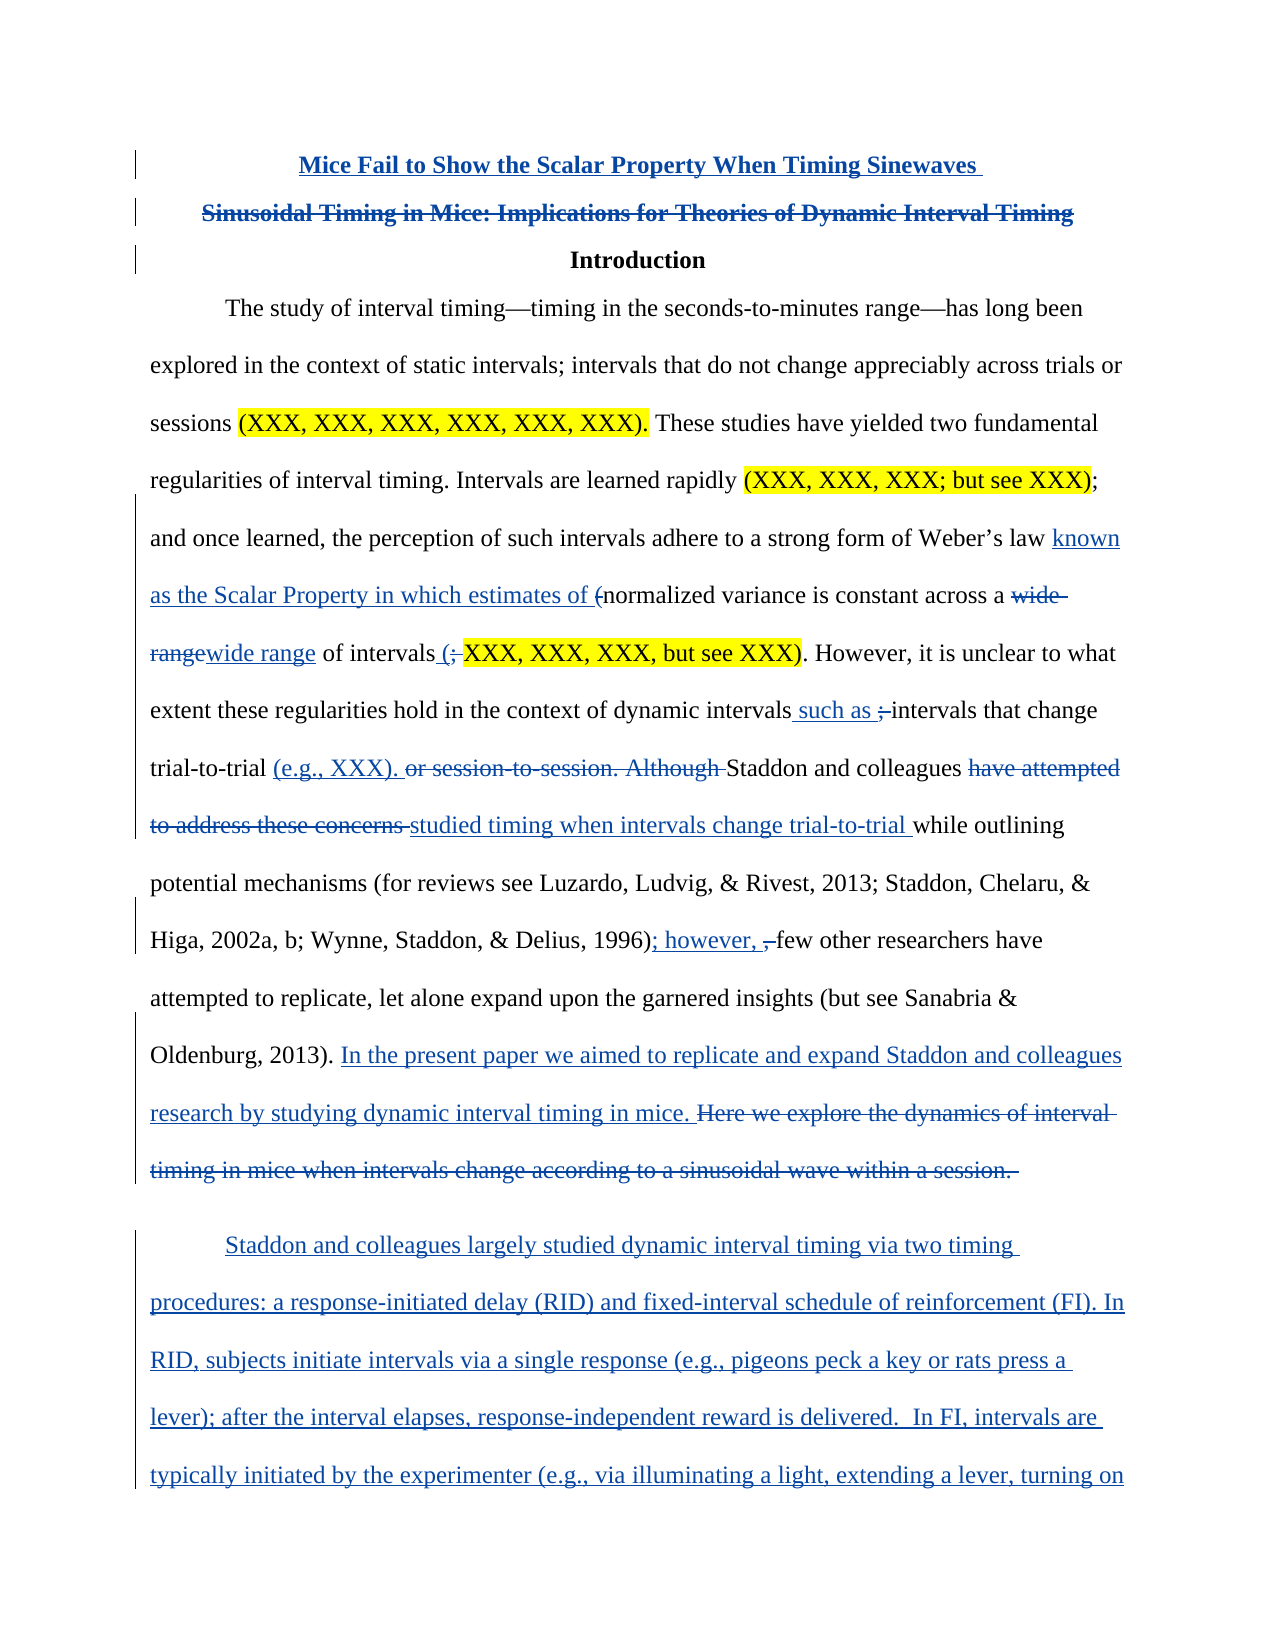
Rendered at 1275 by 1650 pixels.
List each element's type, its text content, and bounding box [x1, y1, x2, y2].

text The study of interval timing—timing in the seconds-to-minutes range—has long been explored in the context of static intervals; intervals that do not change appreciably across trials or sessions (XXX, XXX, XXX, XXX, XXX, XXX). These studies have yielded two fundamental regularities of interval timing. Intervals are learned rapidly (XXX, XXX, XXX; but see XXX); and once learned, the perception of such intervals adhere to a strong form of Weber’s law normalized variance is constant across a of intervalsXXX, XXX, XXX, but see XXX). However, it is unclear to what extent these regularities hold in the context of dynamic intervalsintervals that change trial-to-trial Staddon and colleagues while outlining potential mechanisms (for reviews see Luzardo, Ludvig, & Rivest, 2013; Staddon, Chelaru, & Higa, 2002a, b; Wynne, Staddon, & Delius, 1996)few other researchers have attempted to replicate, let alone expand upon the garnered insights (but see Sanabria & Oldenburg, 2013). [150, 293, 1125, 1184]
text Introduction [150, 245, 1125, 274]
